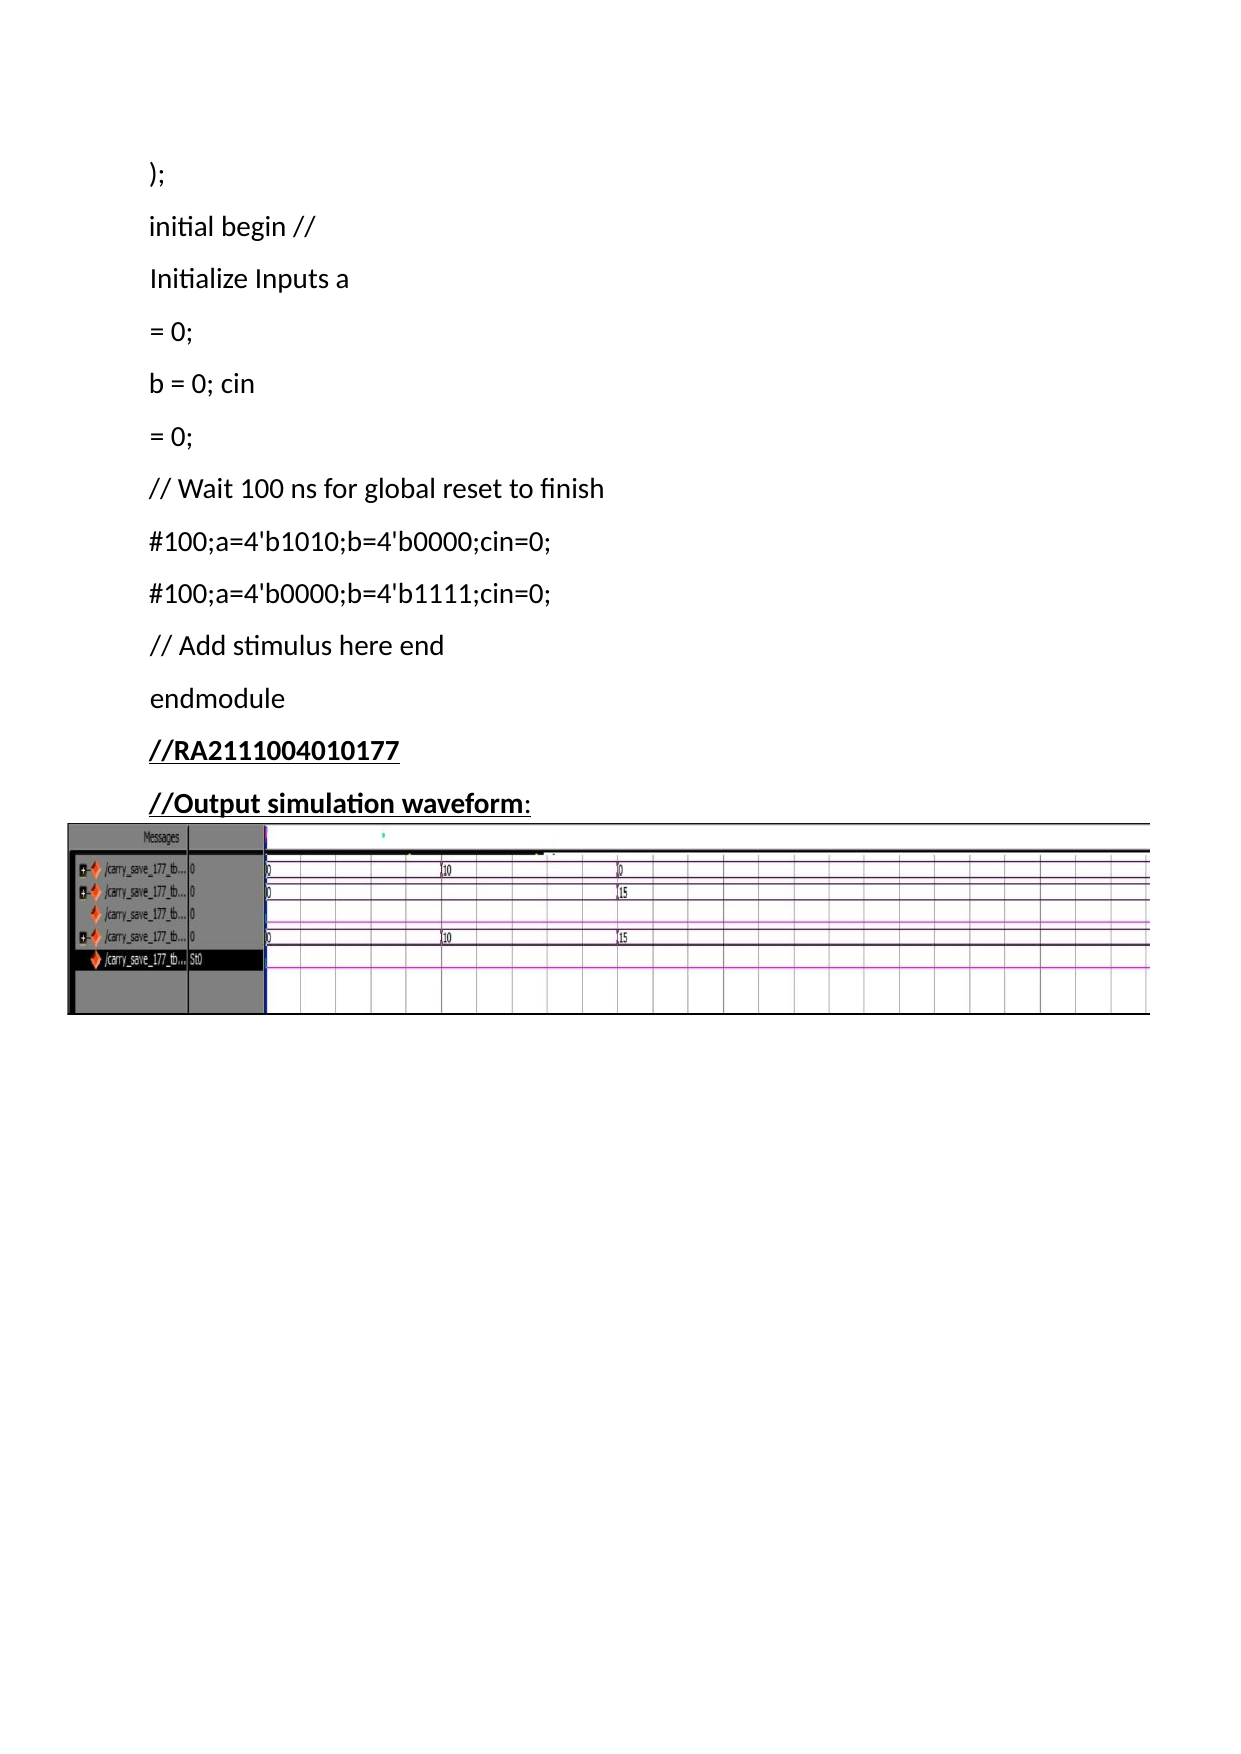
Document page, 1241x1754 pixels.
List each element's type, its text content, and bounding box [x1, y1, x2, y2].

picture [67, 823, 1150, 1015]
text ); [148, 155, 757, 191]
text // Wait 100 ns for global reset to finish [148, 470, 757, 506]
text //RA2111004010177 [148, 732, 855, 768]
text b = 0; cin = 0; [148, 365, 257, 453]
text initial begin // Initialize Inputs a = 0; [148, 208, 358, 348]
text #100;a=4'b0000;b=4'b1111;cin=0; // Add stimulus here end endmodule [148, 575, 552, 715]
text #100;a=4'b1010;b=4'b0000;cin=0; [148, 523, 757, 558]
text //Output simulation waveform: [148, 785, 855, 821]
